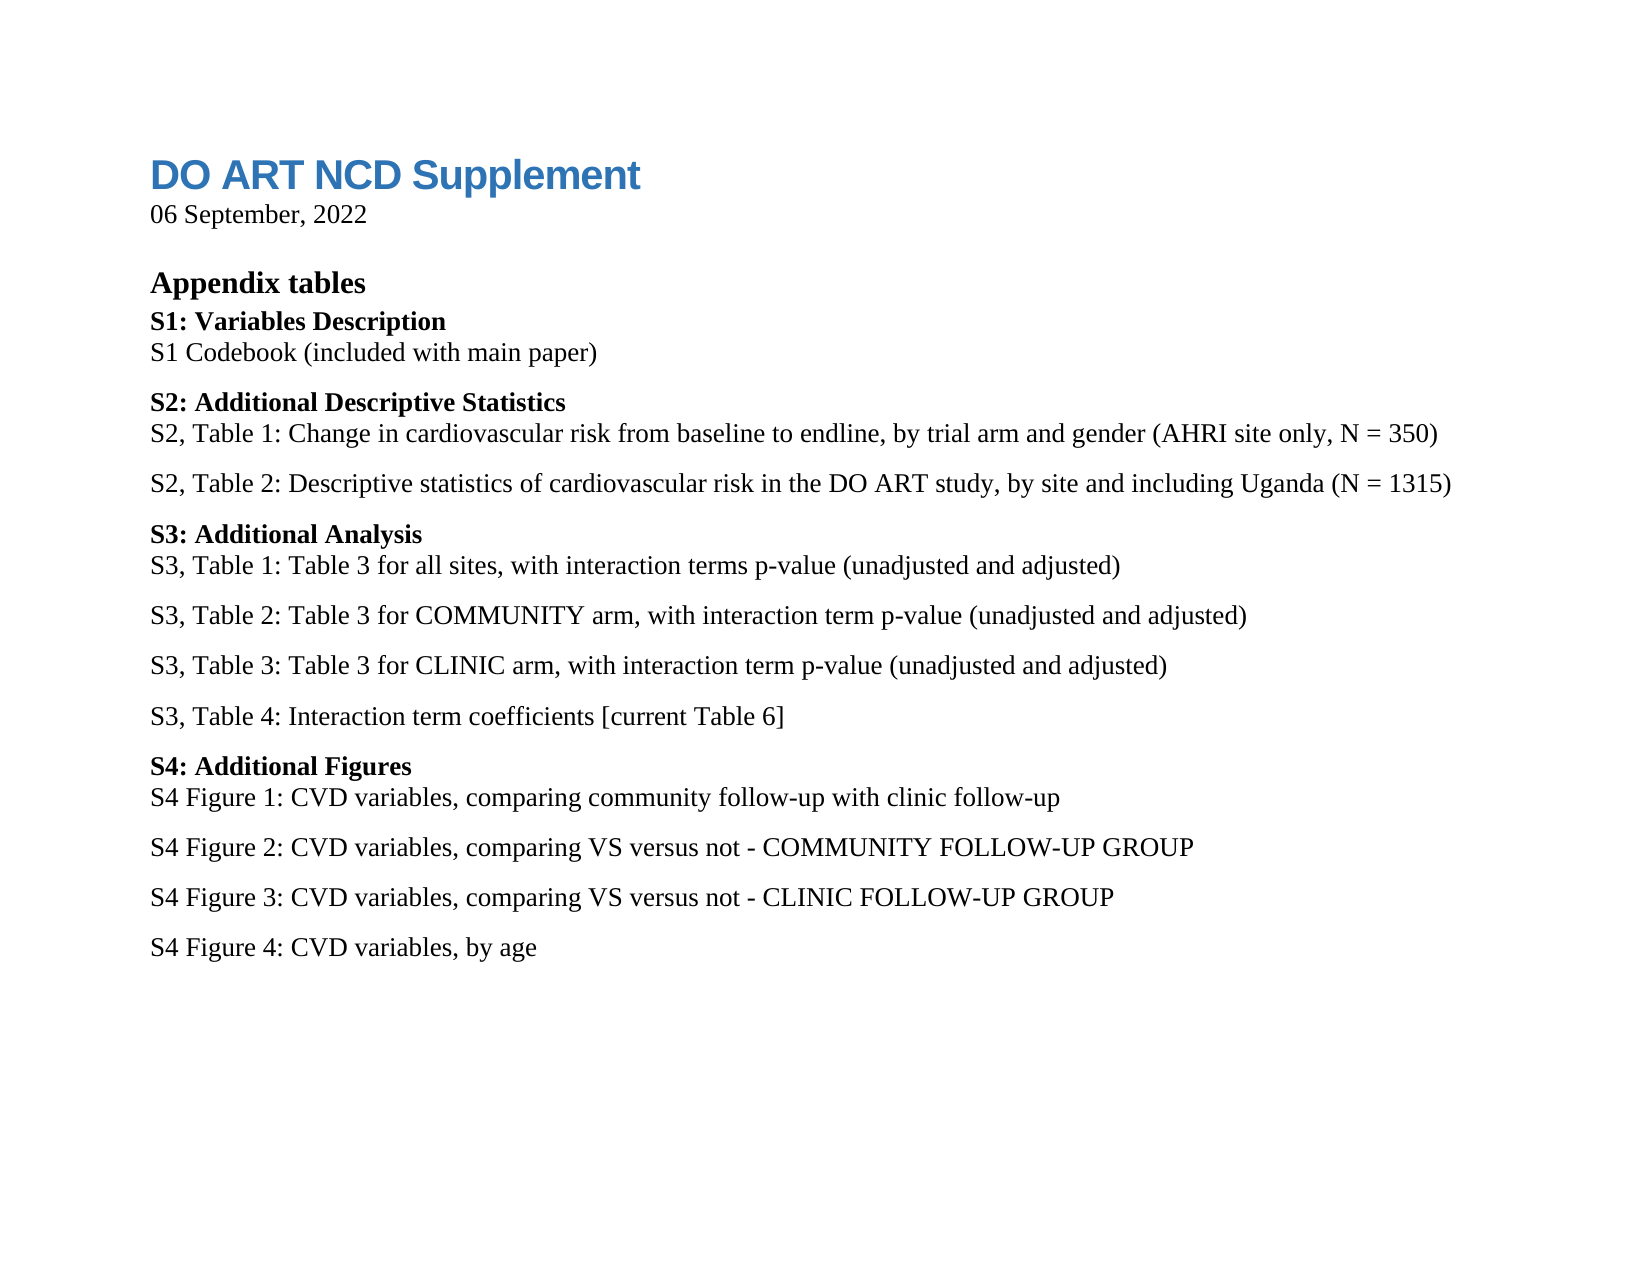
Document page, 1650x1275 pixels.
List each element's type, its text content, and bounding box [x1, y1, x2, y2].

title DO ART NCD Supplement [150, 150, 1500, 198]
subtitle S2: Additional Descriptive Statistics [150, 386, 1500, 417]
subtitle S3: Additional Analysis [150, 518, 1500, 549]
subtitle S1: Variables Description [150, 305, 1500, 336]
subtitle Appendix tables [150, 265, 1500, 301]
subtitle S4: Additional Figures [150, 750, 1500, 781]
